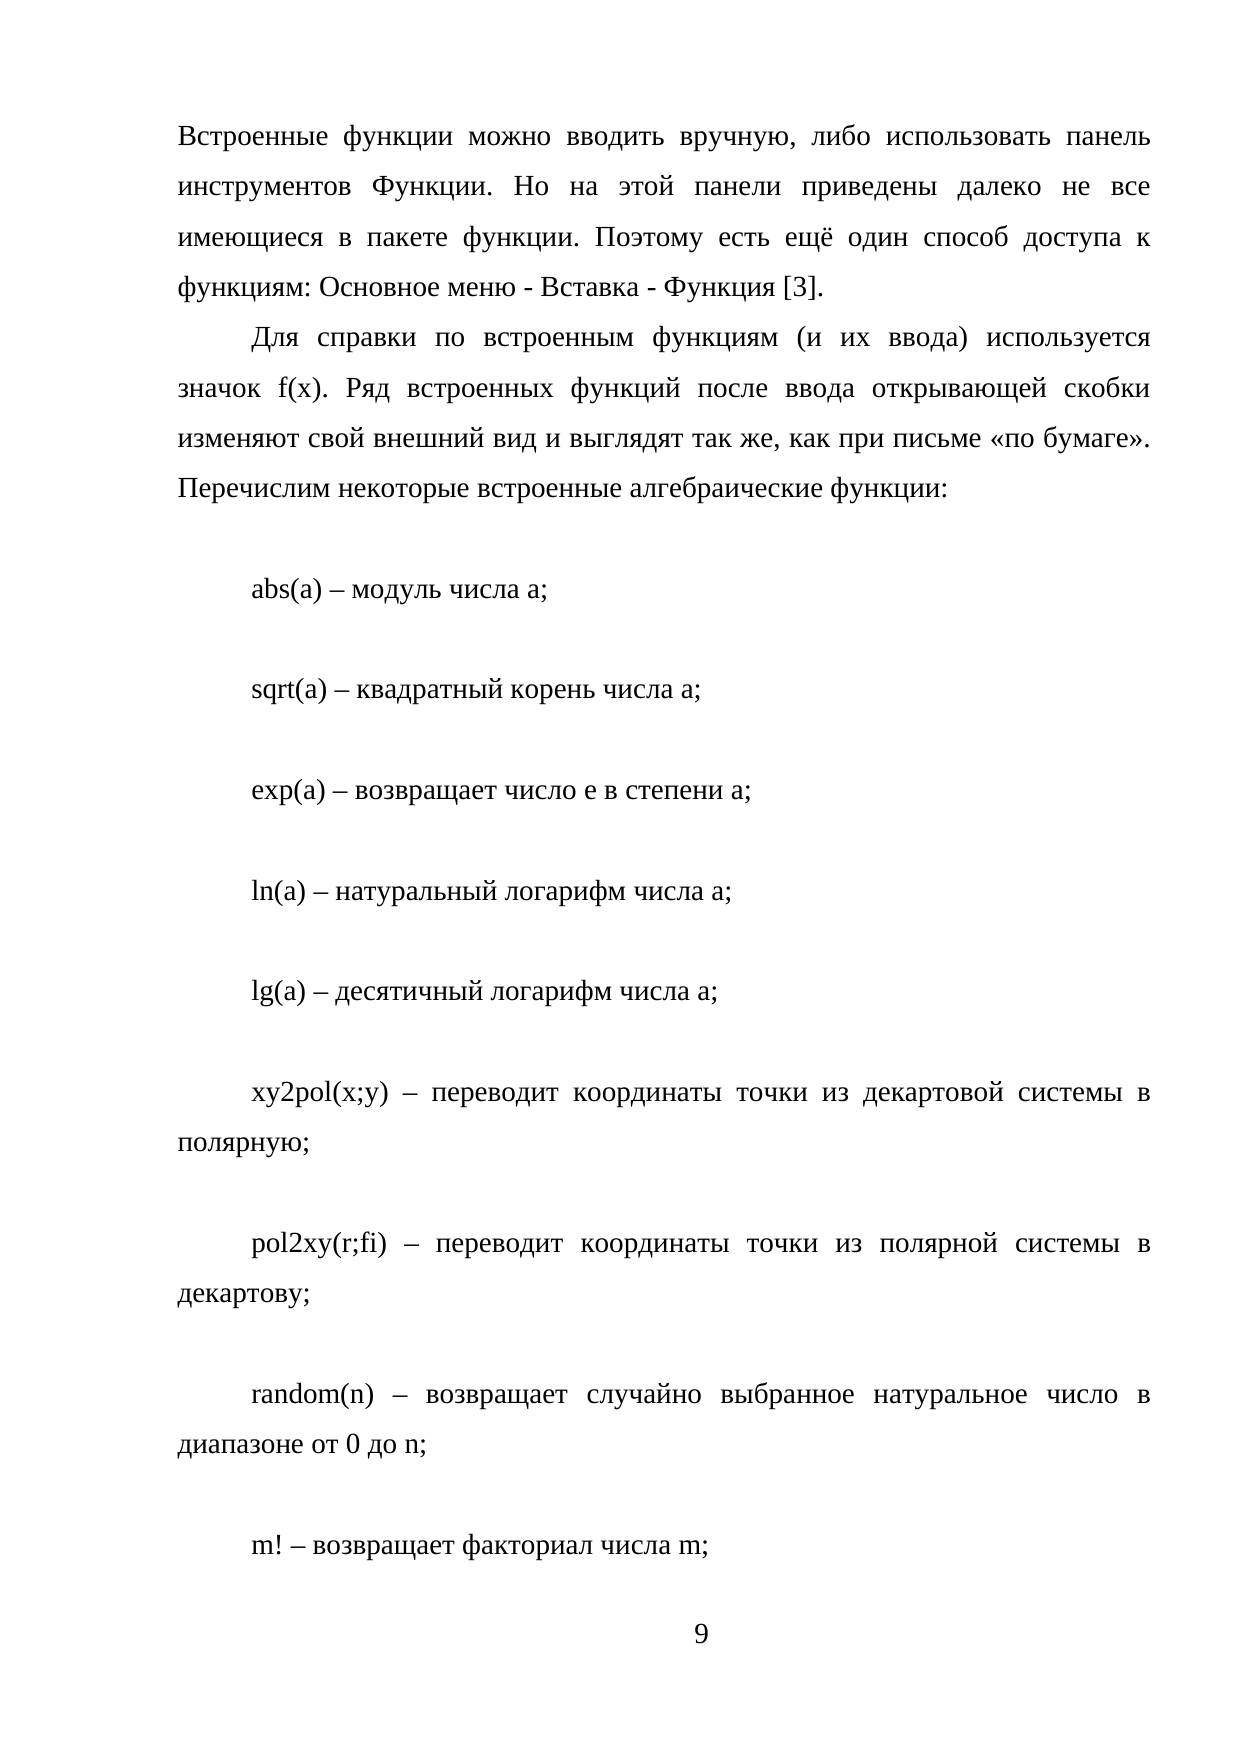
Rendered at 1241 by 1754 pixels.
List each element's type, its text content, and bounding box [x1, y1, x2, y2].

text Для справки по встроенным функциям (и их ввода) используется значок f(x). Ряд встроенных функций после ввода открывающей скобки изменяют свой внешний вид и выглядят так же, как при письме «по бумаге». Перечислим некоторые встроенные алгебраические функции: [177, 319, 1152, 504]
text pol2xy(r;fi) – переводит координаты точки из полярной системы в декартову; [177, 1225, 1152, 1309]
text xy2pol(x;y) – переводит координаты точки из декартовой системы в полярную; [177, 1074, 1152, 1158]
text sqrt(a) – квадратный корень числа a; [177, 672, 1152, 705]
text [177, 118, 1152, 303]
text random(n) – возвращает случайно выбранное натуральное число в диапазоне от 0 до n; [177, 1376, 1152, 1460]
text ln(a) – натуральный логарифм числа a; [177, 873, 1152, 906]
text lg(a) – десятичный логарифм числа a; [177, 973, 1152, 1007]
text m! – возвращает факториал числа m; [177, 1527, 1152, 1560]
text exp(a) – возвращает число e в степени a; [177, 772, 1152, 806]
text abs(a) – модуль числа a; [177, 571, 1152, 604]
